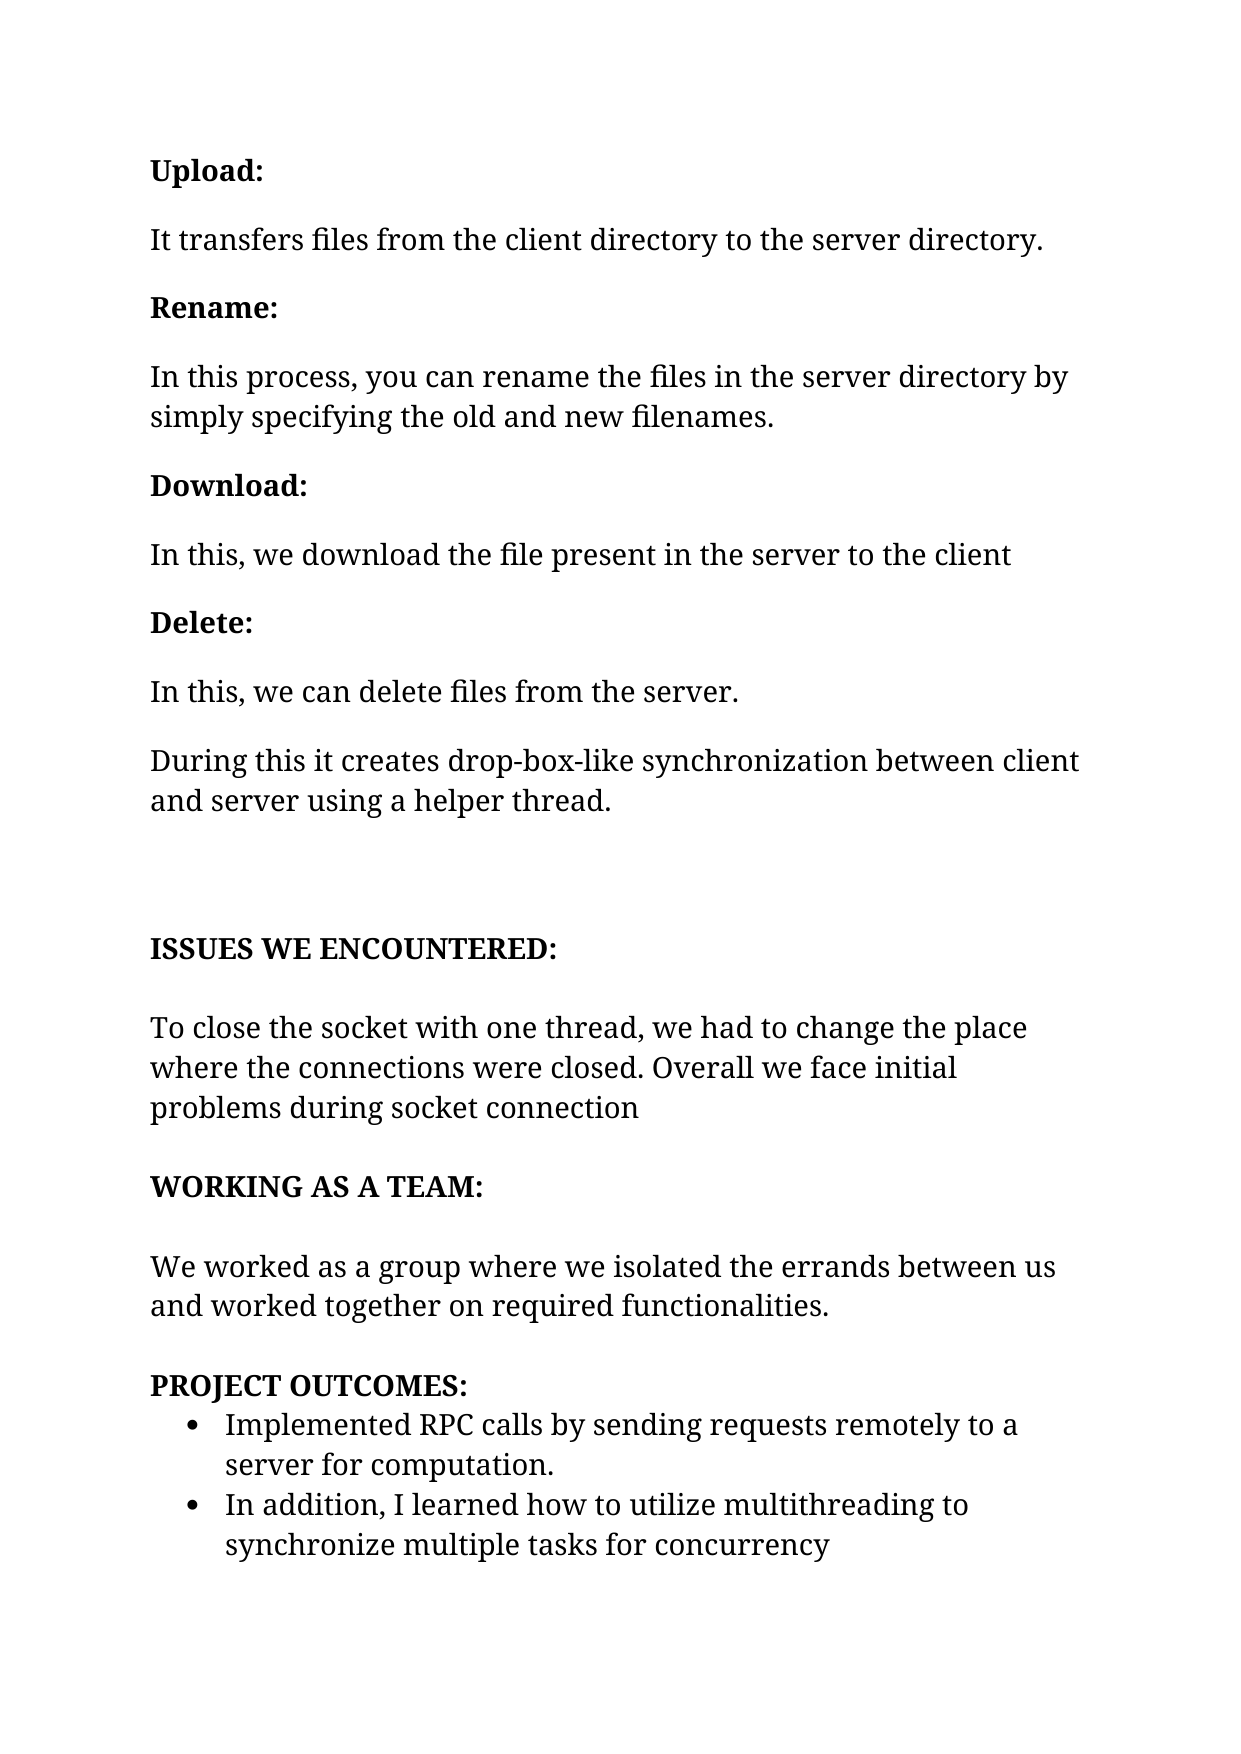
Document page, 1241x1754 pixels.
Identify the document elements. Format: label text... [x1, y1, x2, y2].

text PROJECT OUTCOMES: [150, 1365, 1090, 1405]
list Implemented RPC calls by sending requests remotely to a server for computation. [187, 1405, 1090, 1484]
list In addition, I learned how to utilize multithreading to synchronize multiple tasks for concurrency [187, 1484, 1090, 1563]
text Delete: [150, 603, 1090, 642]
text During this it creates drop-box-like synchronization between client and server using a helper thread. [150, 741, 1090, 820]
text It transfers files from the client directory to the server directory. [150, 219, 1090, 258]
text Download: [150, 465, 1090, 505]
text We worked as a group where we isolated the errands between us and worked together on required functionalities. [150, 1246, 1090, 1325]
text Upload: [150, 150, 1090, 190]
text In this process, you can rename the files in the server directory by simply specifying the old and new filenames. [150, 357, 1090, 436]
text WORKING AS A TEAM: [150, 1167, 1090, 1206]
text In this, we can delete files from the server. [150, 672, 1090, 711]
text ISSUES WE ENCOUNTERED: [150, 928, 1090, 968]
text In this, we download the file present in the server to the client [150, 534, 1090, 574]
text Rename: [150, 288, 1090, 327]
text To close the socket with one thread, we had to change the place where the connections were closed. Overall we face initial problems during socket connection [150, 1008, 1090, 1127]
